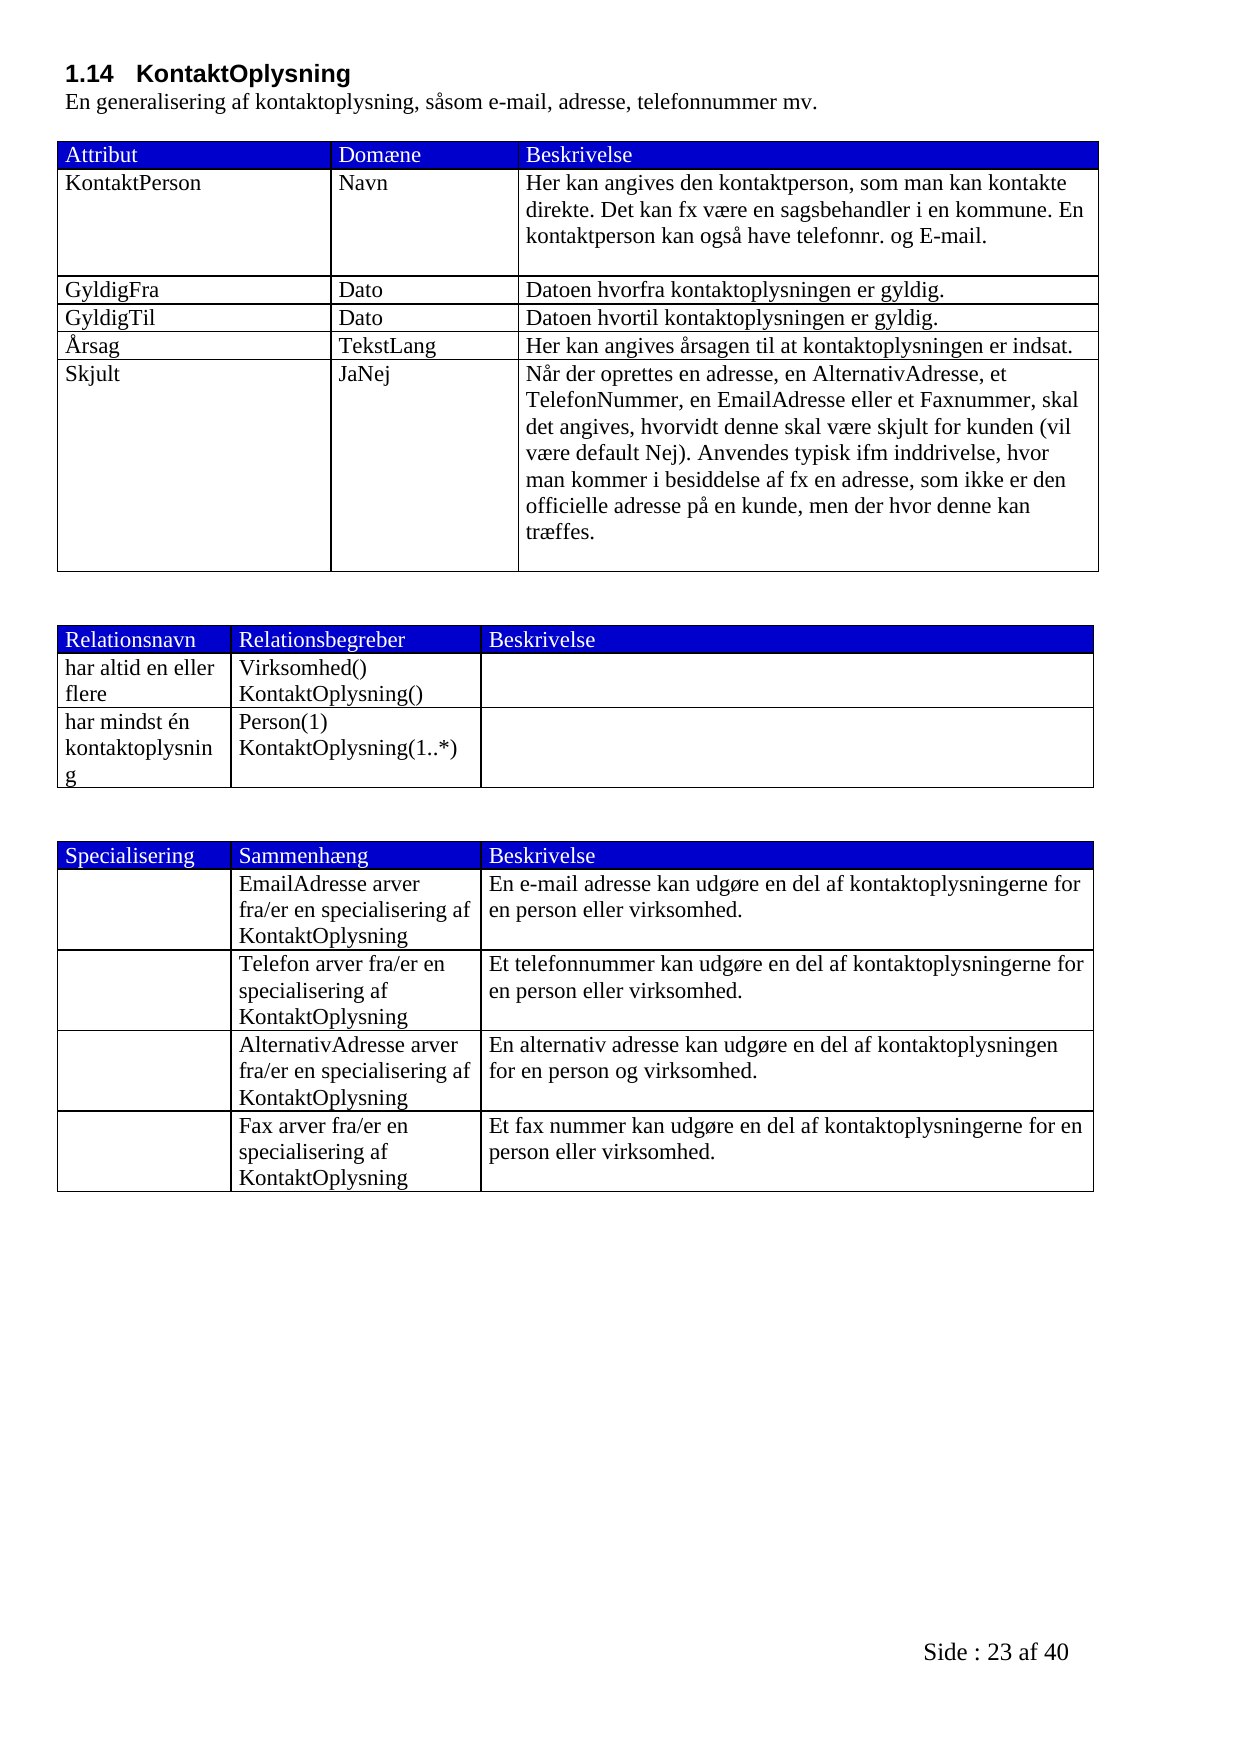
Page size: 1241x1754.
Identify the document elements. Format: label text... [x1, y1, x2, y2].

table_cell [482, 654, 1093, 706]
table_header Attribut [58, 142, 330, 168]
table_cell Årsag [58, 332, 330, 359]
table_cell Navn [332, 170, 518, 275]
table_cell Fax arver fra/er en specialisering af KontaktOplysning [232, 1112, 480, 1191]
table_cell har altid en eller flere [58, 654, 230, 706]
table_header Beskrivelse [519, 142, 1098, 168]
table_cell GyldigFra [58, 277, 330, 303]
table_cell Et fax nummer kan udgøre en del af kontaktoplysningerne for en person eller virksomhed. [482, 1112, 1093, 1191]
table_cell AlternativAdresse arver fra/er en specialisering af KontaktOplysning [232, 1031, 480, 1110]
table_cell KontaktPerson [58, 170, 330, 275]
table_cell Datoen hvorfra kontaktoplysningen er gyldig. [519, 277, 1098, 303]
table_cell Her kan angives årsagen til at kontaktoplysningen er indsat. [519, 332, 1098, 359]
table_cell EmailAdresse arver fra/er en specialisering af KontaktOplysning [232, 870, 480, 949]
table_cell [58, 870, 230, 949]
table_header Specialisering [58, 842, 230, 868]
table_cell Person(1) KontaktOplysning(1..*) [232, 708, 480, 787]
table_header Domæne [332, 142, 518, 168]
table_header Beskrivelse [482, 626, 1093, 652]
table_cell Datoen hvortil kontaktoplysningen er gyldig. [519, 305, 1098, 331]
table_header Relationsnavn [58, 626, 230, 652]
table_cell En alternativ adresse kan udgøre en del af kontaktoplysningen for en person og virksomhed. [482, 1031, 1093, 1110]
table_cell GyldigTil [58, 305, 330, 331]
table_cell [58, 1112, 230, 1191]
table_cell Dato [332, 277, 518, 303]
table_cell Virksomhed() KontaktOplysning() [232, 654, 480, 706]
table_header Beskrivelse [482, 842, 1093, 868]
table_header Relationsbegreber [232, 626, 480, 652]
table_cell En e-mail adresse kan udgøre en del af kontaktoplysningerne for en person eller virksomhed. [482, 870, 1093, 949]
table_cell Her kan angives den kontaktperson, som man kan kontakte direkte. Det kan fx være en sagsbehandler i en kommune. En kontaktperson kan også have telefonnr. og E-mail. [519, 170, 1098, 275]
table_cell [58, 951, 230, 1029]
subtitle KontaktOplysning [65, 59, 1181, 88]
table_cell Telefon arver fra/er en specialisering af KontaktOplysning [232, 951, 480, 1029]
table_cell JaNej [332, 360, 518, 571]
table_cell Når der oprettes en adresse, en AlternativAdresse, et TelefonNummer, en EmailAdresse eller et Faxnummer, skal det angives, hvorvidt denne skal være skjult for kunden (vil være default Nej). Anvendes typisk ifm inddrivelse, hvor man kommer i besiddelse af fx en adresse, som ikke er den officielle adresse på en kunde, men der hvor denne kan træffes. [519, 360, 1098, 571]
table_cell har mindst én kontaktoplysning [58, 708, 230, 787]
table_cell Skjult [58, 360, 330, 571]
table_cell Et telefonnummer kan udgøre en del af kontaktoplysningerne for en person eller virksomhed. [482, 951, 1093, 1029]
table_cell [482, 708, 1093, 787]
table_cell [58, 1031, 230, 1110]
table_cell Dato [332, 305, 518, 331]
text En generalisering af kontaktoplysning, såsom e-mail, adresse, telefonnummer mv. [65, 88, 1181, 114]
table_cell TekstLang [332, 332, 518, 359]
table_header Sammenhæng [232, 842, 480, 868]
